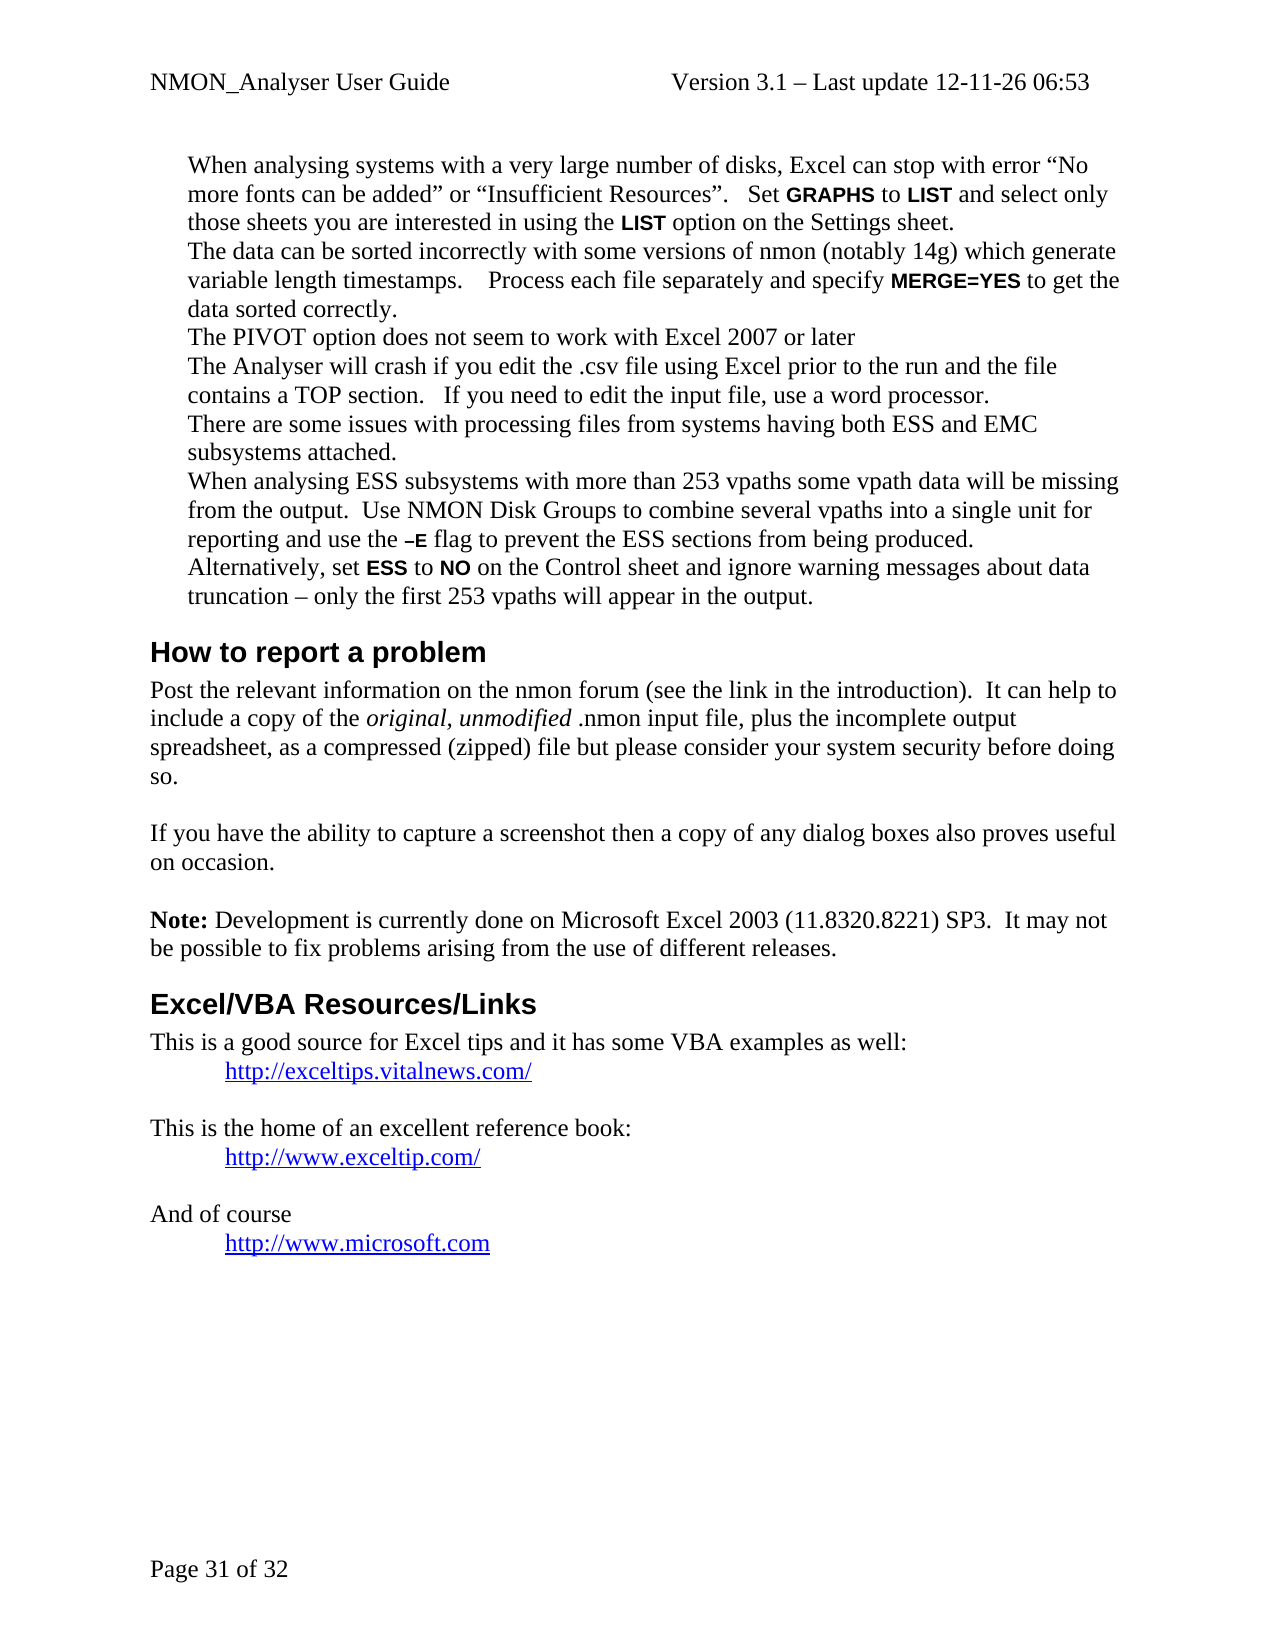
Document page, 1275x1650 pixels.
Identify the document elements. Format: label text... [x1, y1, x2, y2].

text This is the home of an excellent reference book: [150, 1113, 1125, 1142]
list The Analyser will crash if you edit the .csv file using Excel prior to the run and the file contains a TOP section. If you need to edit the input file, use a word processor. [150, 351, 1125, 409]
text Note: Development is currently done on Microsoft Excel 2003 (11.8320.8221) SP3. It may not be possible to fix problems arising from the use of different releases. [150, 905, 1125, 962]
text http://exceltips.vitalnews.com/ [150, 1056, 1125, 1084]
text Post the relevant information on the nmon forum (see the link in the introduction). It can help to include a copy of the original, unmodified .nmon input file, plus the incomplete output spreadsheet, as a compressed (zipped) file but please consider your system security before doing so. [150, 675, 1125, 790]
text This is a good source for Excel tips and it has some VBA examples as well: [150, 1027, 1125, 1056]
text http://www.microsoft.com [150, 1228, 1125, 1257]
list The PIVOT option does not seem to work with Excel 2007 or later [150, 322, 1125, 351]
list There are some issues with processing files from systems having both ESS and EMC subsystems attached. [150, 409, 1125, 466]
text If you have the ability to capture a screenshot then a copy of any dialog boxes also proves useful on occasion. [150, 818, 1125, 876]
list When analysing systems with a very large number of disks, Excel can stop with error “No more fonts can be added” or “Insufficient Resources”. Set GRAPHS to LIST and select only those sheets you are interested in using the LIST option on the Settings sheet. [150, 150, 1125, 236]
list When analysing ESS subsystems with more than 253 vpaths some vpath data will be missing from the output. Use NMON Disk Groups to combine several vpaths into a single unit for reporting and use the –E flag to prevent the ESS sections from being produced. Alternatively, set ESS to NO on the Control sheet and ignore warning messages about data truncation – only the first 253 vpaths will appear in the output. [150, 466, 1125, 610]
subtitle Excel/VBA Resources/Links [150, 987, 1125, 1021]
subtitle How to report a problem [150, 635, 1125, 668]
text http://www.exceltip.com/ [150, 1142, 1125, 1171]
list The data can be sorted incorrectly with some versions of nmon (notably 14g) which generate variable length timestamps. Process each file separately and specify MERGE=YES to get the data sorted correctly. [150, 236, 1125, 322]
text And of course [150, 1199, 1125, 1228]
